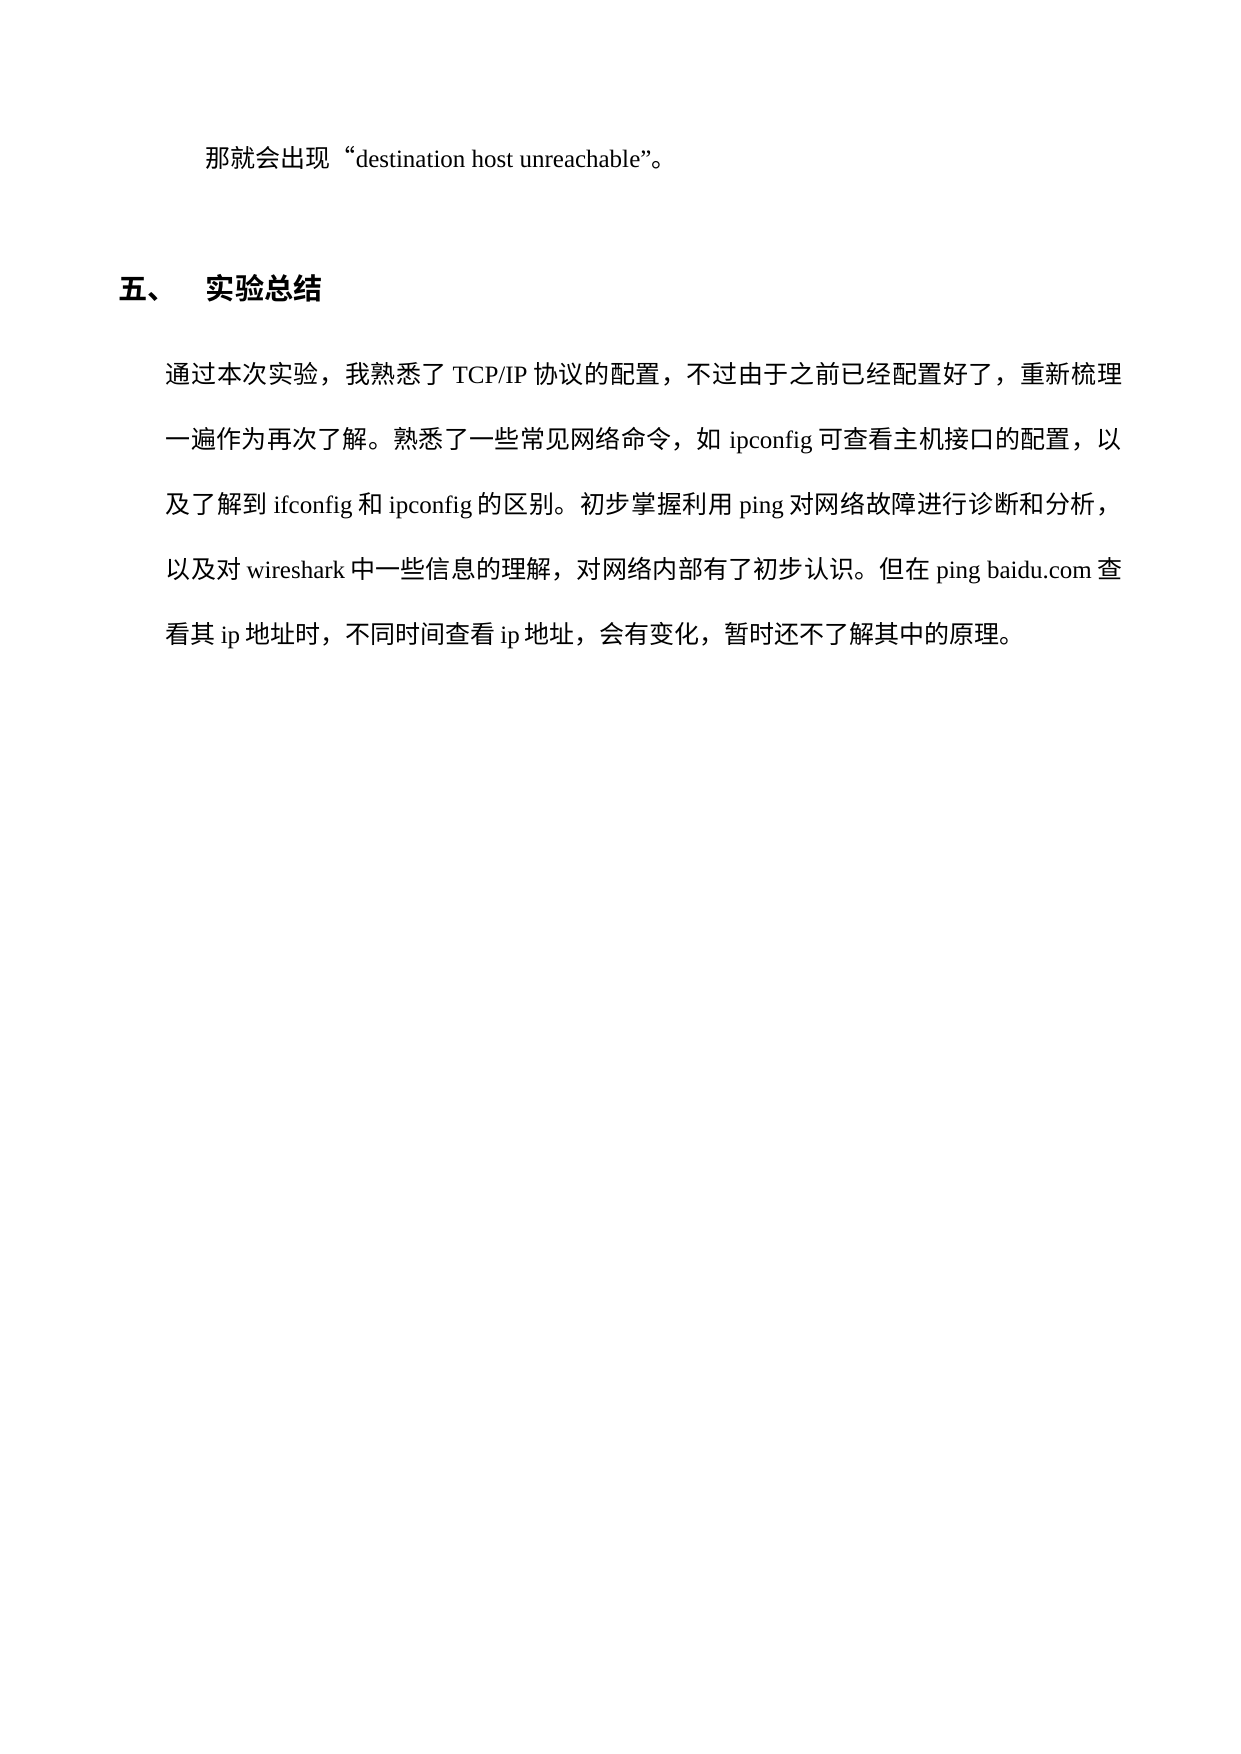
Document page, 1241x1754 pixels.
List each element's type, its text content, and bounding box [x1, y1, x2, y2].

text 通过本次实验，我熟悉了TCP/IP协议的配置，不过由于之前已经配置好了，重新梳理一遍作为再次了解。熟悉了一些常见网络命令，如ipconfig可查看主机接口的配置，以及了解到ifconfig和ipconfig的区别。初步掌握利用ping对网络故障进行诊断和分析，以及对wireshark中一些信息的理解，对网络内部有了初步认识。但在ping baidu.com查看其ip地址时，不同时间查看ip地址，会有变化，暂时还不了解其中的原理。 [166, 340, 1122, 665]
list 实验总结 [118, 254, 1122, 319]
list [206, 124, 1122, 189]
